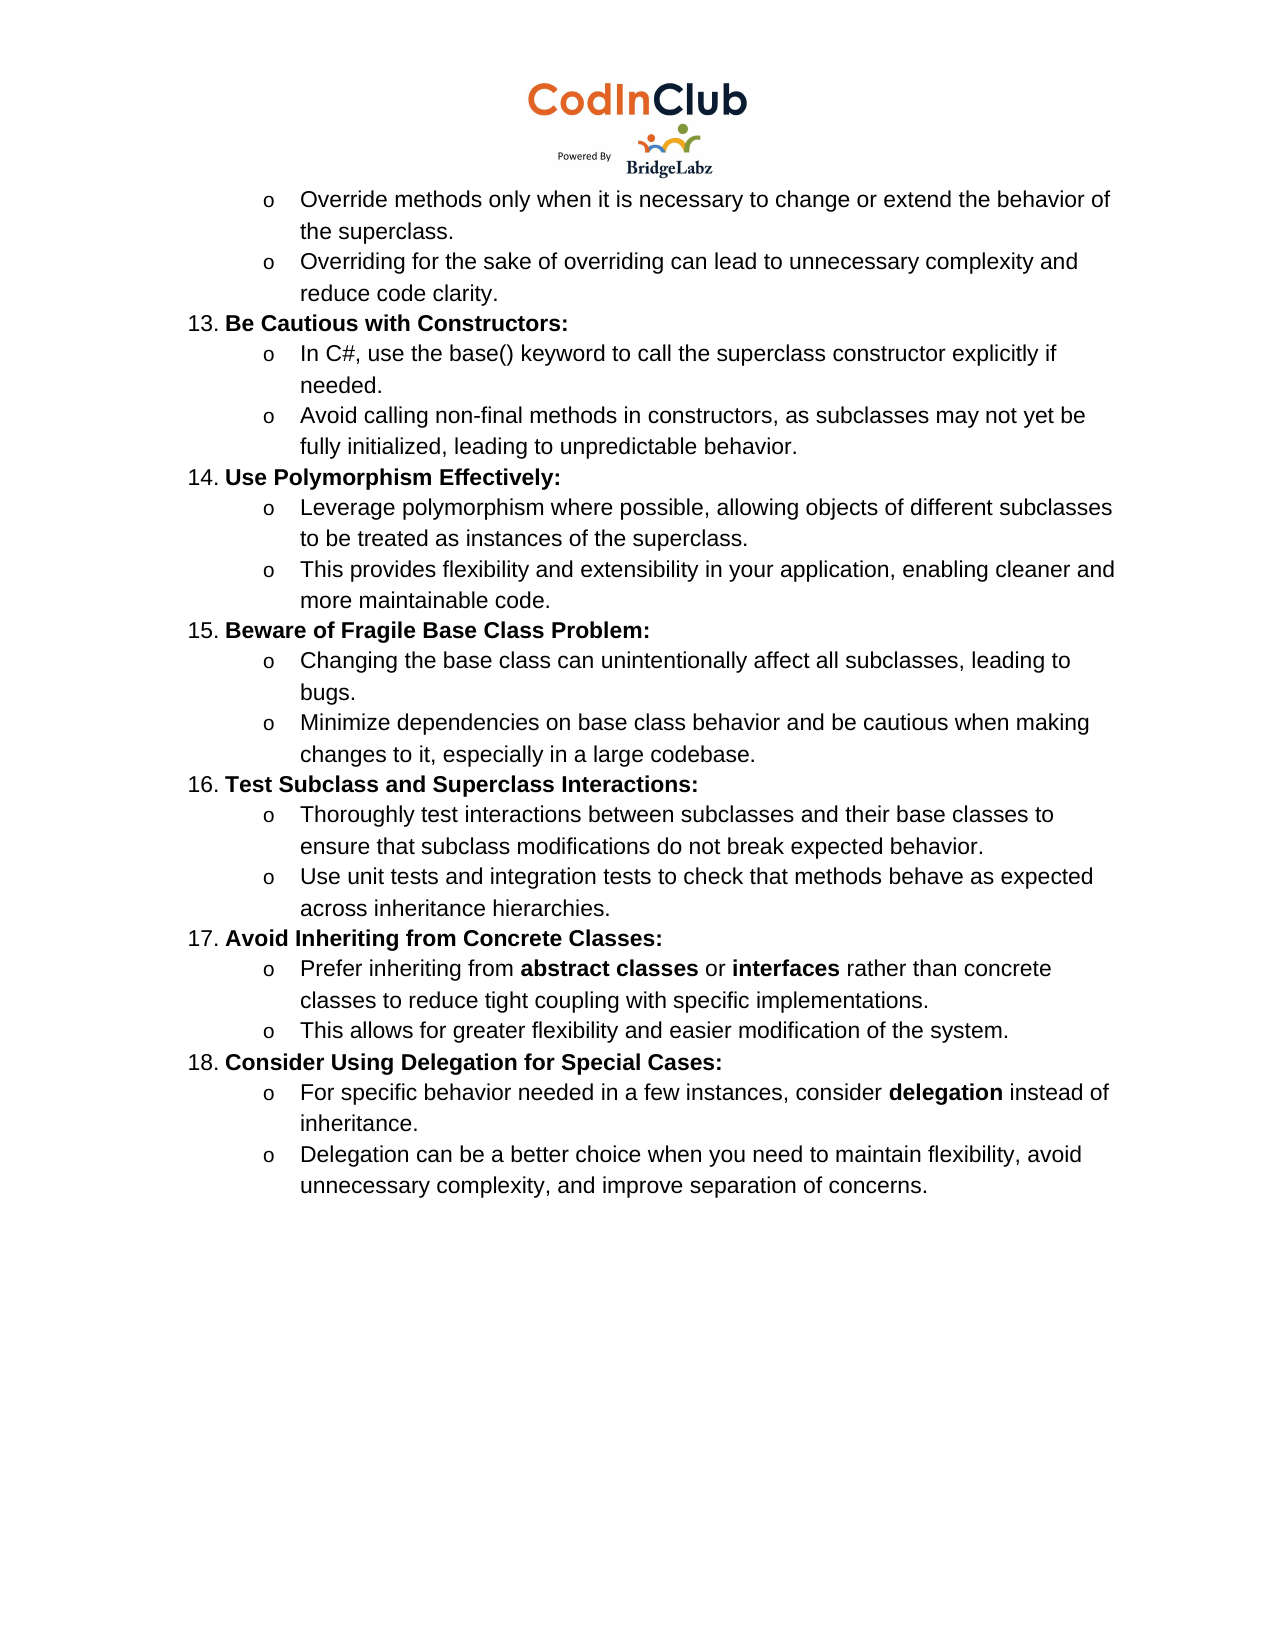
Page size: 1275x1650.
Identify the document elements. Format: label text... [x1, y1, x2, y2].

list Overriding for the sake of overriding can lead to unnecessary complexity and reduce code clarity. [262, 248, 1125, 306]
list Leverage polymorphism where possible, allowing objects of different subclasses to be treated as instances of the superclass. [262, 494, 1125, 552]
picture [523, 75, 752, 183]
list Override methods only when it is necessary to change or extend the behavior of the superclass. [262, 186, 1125, 244]
list Be Cautious with Constructors: [187, 310, 1125, 336]
list Test Subclass and Superclass Interactions: [187, 771, 1125, 797]
list This allows for greater flexibility and easier modification of the system. [262, 1017, 1125, 1044]
list Use unit tests and integration tests to check that methods behave as expected across inheritance hierarchies. [262, 863, 1125, 921]
list Beware of Fragile Base Class Problem: [187, 617, 1125, 644]
list Avoid calling non-final methods in constructors, as subclasses may not yet be fully initialized, leading to unpredictable behavior. [262, 402, 1125, 460]
list For specific behavior needed in a few instances, consider delegation instead of inheritance. [262, 1079, 1125, 1137]
list In C#, use the base() keyword to call the superclass constructor explicitly if needed. [262, 340, 1125, 398]
list Thoroughly test interactions between subclasses and their base classes to ensure that subclass modifications do not break expected behavior. [262, 801, 1125, 859]
list Prefer inheriting from abstract classes or interfaces rather than concrete classes to reduce tight coupling with specific implementations. [262, 955, 1125, 1013]
list Delegation can be a better choice when you need to maintain flexibility, avoid unnecessary complexity, and improve separation of concerns. [262, 1141, 1125, 1198]
list Consider Using Delegation for Special Cases: [187, 1048, 1125, 1075]
list Avoid Inheriting from Concrete Classes: [187, 925, 1125, 951]
list Minimize dependencies on base class behavior and be cautious when making changes to it, especially in a large codebase. [262, 709, 1125, 767]
list Use Polymorphism Effectively: [187, 463, 1125, 490]
list Changing the base class can unintentionally affect all subclasses, leading to bugs. [262, 647, 1125, 705]
list This provides flexibility and extensibility in your application, enabling cleaner and more maintainable code. [262, 556, 1125, 613]
